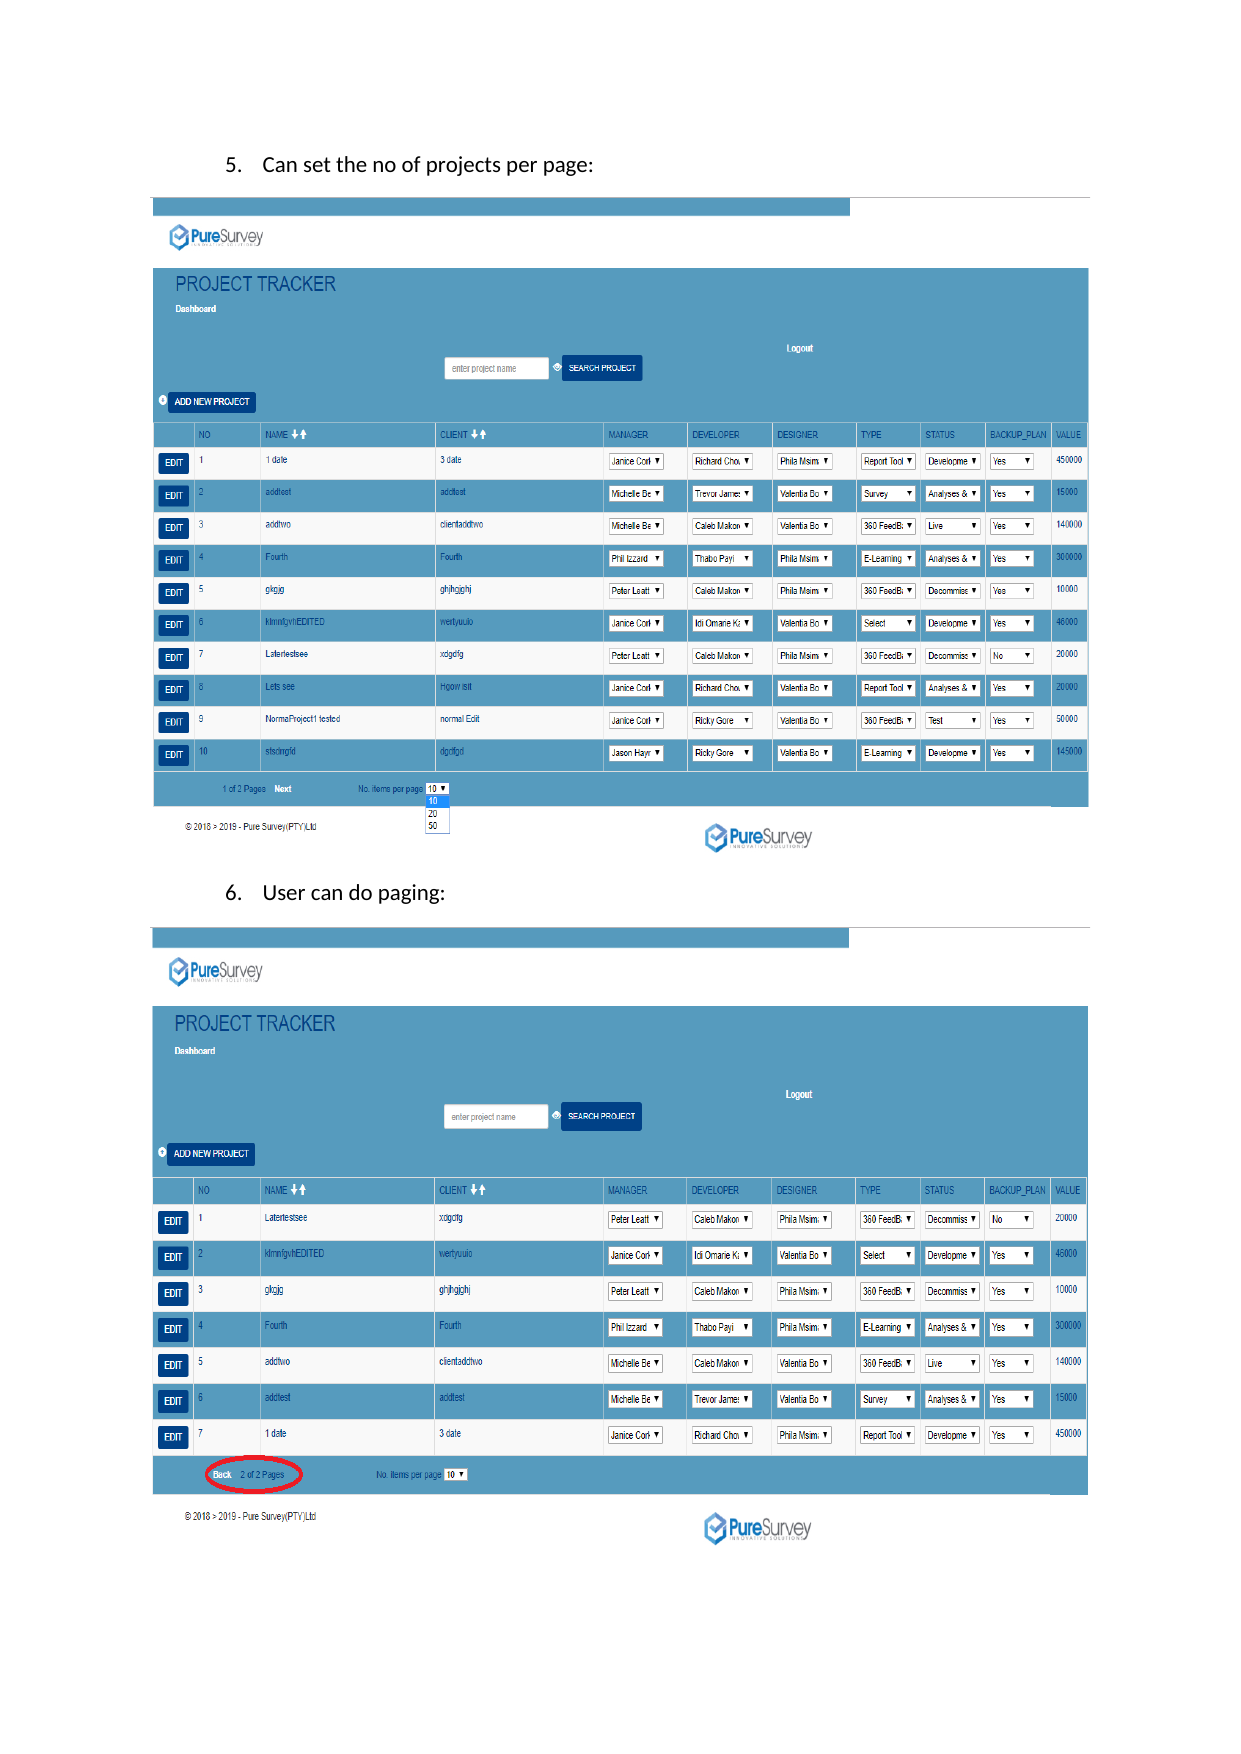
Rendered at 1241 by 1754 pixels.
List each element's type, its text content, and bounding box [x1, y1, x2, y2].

list User can do paging: [225, 878, 1090, 906]
list Can set the no of projects per page: [225, 150, 1090, 178]
picture [150, 196, 1091, 860]
picture [150, 925, 1091, 1569]
